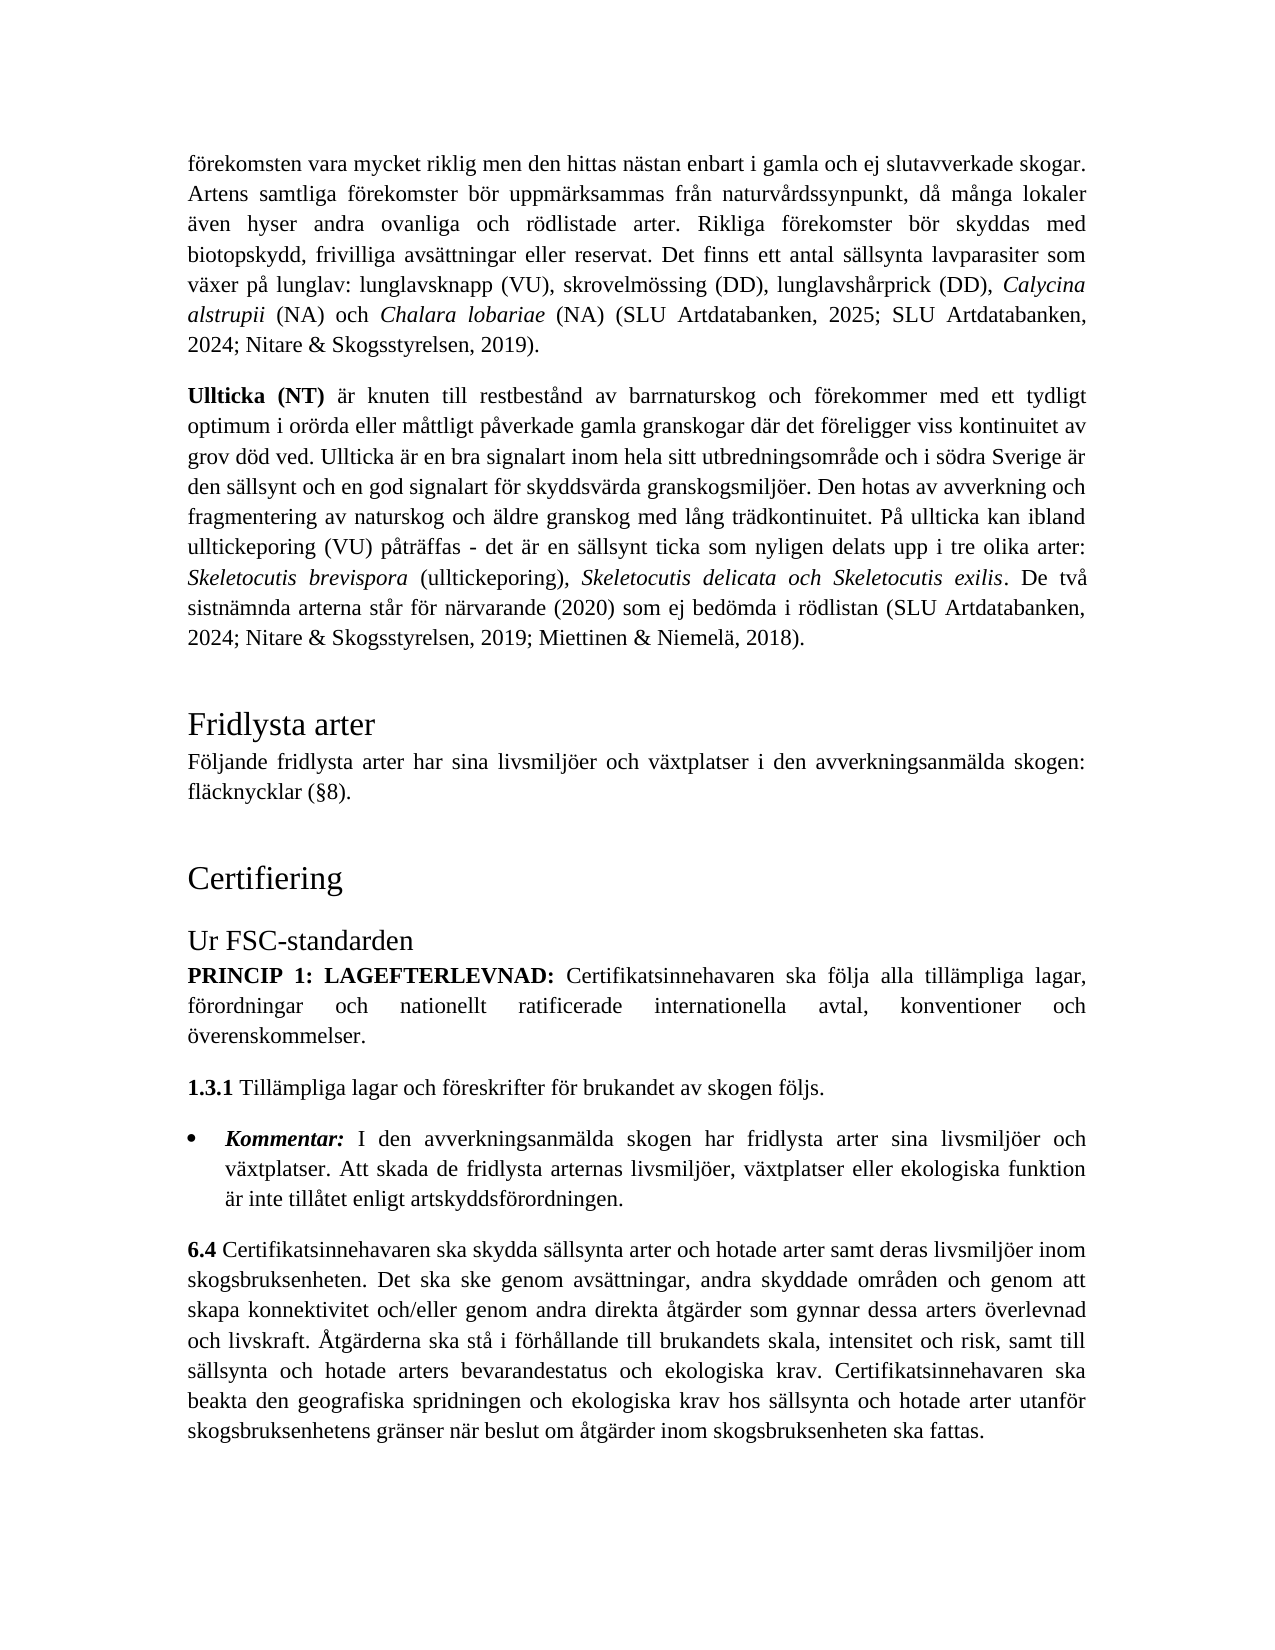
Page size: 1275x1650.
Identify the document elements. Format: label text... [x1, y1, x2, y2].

subtitle Certifiering [187, 859, 1087, 897]
text PRINCIP 1: LAGEFTERLEVNAD: Certifikatsinnehavaren ska följa alla tillämpliga lagar, förordningar och nationellt ratificerade internationella avtal, konventioner och överenskommelser. [187, 962, 1087, 1049]
text 1.3.1 Tillämpliga lagar och föreskrifter för brukandet av skogen följs. [187, 1073, 1087, 1100]
text Ullticka (NT) är knuten till restbestånd av barrnaturskog och förekommer med ett tydligt optimum i orörda eller måttligt påverkade gamla granskogar där det föreligger viss kontinuitet av grov död ved. Ullticka är en bra signalart inom hela sitt utbredningsområde och i södra Sverige är den sällsynt och en god signalart för skyddsvärda granskogsmiljöer. Den hotas av avverkning och fragmentering av naturskog och äldre granskog med lång trädkontinuitet. På ullticka kan ibland ulltickeporing (VU) påträffas - det är en sällsynt ticka som nyligen delats upp i tre olika arter: Skeletocutis brevispora (ulltickeporing), Skeletocutis delicata och Skeletocutis exilis. De två sistnämnda arterna står för närvarande (2020) som ej bedömda i rödlistan (SLU Artdatabanken, 2024; Nitare & Skogsstyrelsen, 2019; Miettinen & Niemelä, 2018). [187, 382, 1087, 650]
list Kommentar: I den avverkningsanmälda skogen har fridlysta arter sina livsmiljöer och växtplatser. Att skada de fridlysta arternas livsmiljöer, växtplatser eller ekologiska funktion är inte tillåtet enligt artskyddsförordningen. [187, 1124, 1087, 1211]
subtitle Ur FSC-standarden [187, 923, 1087, 957]
subtitle Fridlysta arter [187, 704, 1087, 742]
text 6.4 Certifikatsinnehavaren ska skydda sällsynta arter och hotade arter samt deras livsmiljöer inom skogsbruksenheten. Det ska ske genom avsättningar, andra skyddade områden och genom att skapa konnektivitet och/eller genom andra direkta åtgärder som gynnar dessa arters överlevnad och livskraft. Åtgärderna ska stå i förhållande till brukandets skala, intensitet och risk, samt till sällsynta och hotade arters bevarandestatus och ekologiska krav. Certifikatsinnehavaren ska beakta den geografiska spridningen och ekologiska krav hos sällsynta och hotade arter utanför skogsbruksenhetens gränser när beslut om åtgärder inom skogsbruksenheten ska fattas. [187, 1236, 1087, 1444]
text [187, 150, 1087, 358]
text Följande fridlysta arter har sina livsmiljöer och växtplatser i den avverkningsanmälda skogen: fläcknycklar (§8). [187, 748, 1087, 805]
